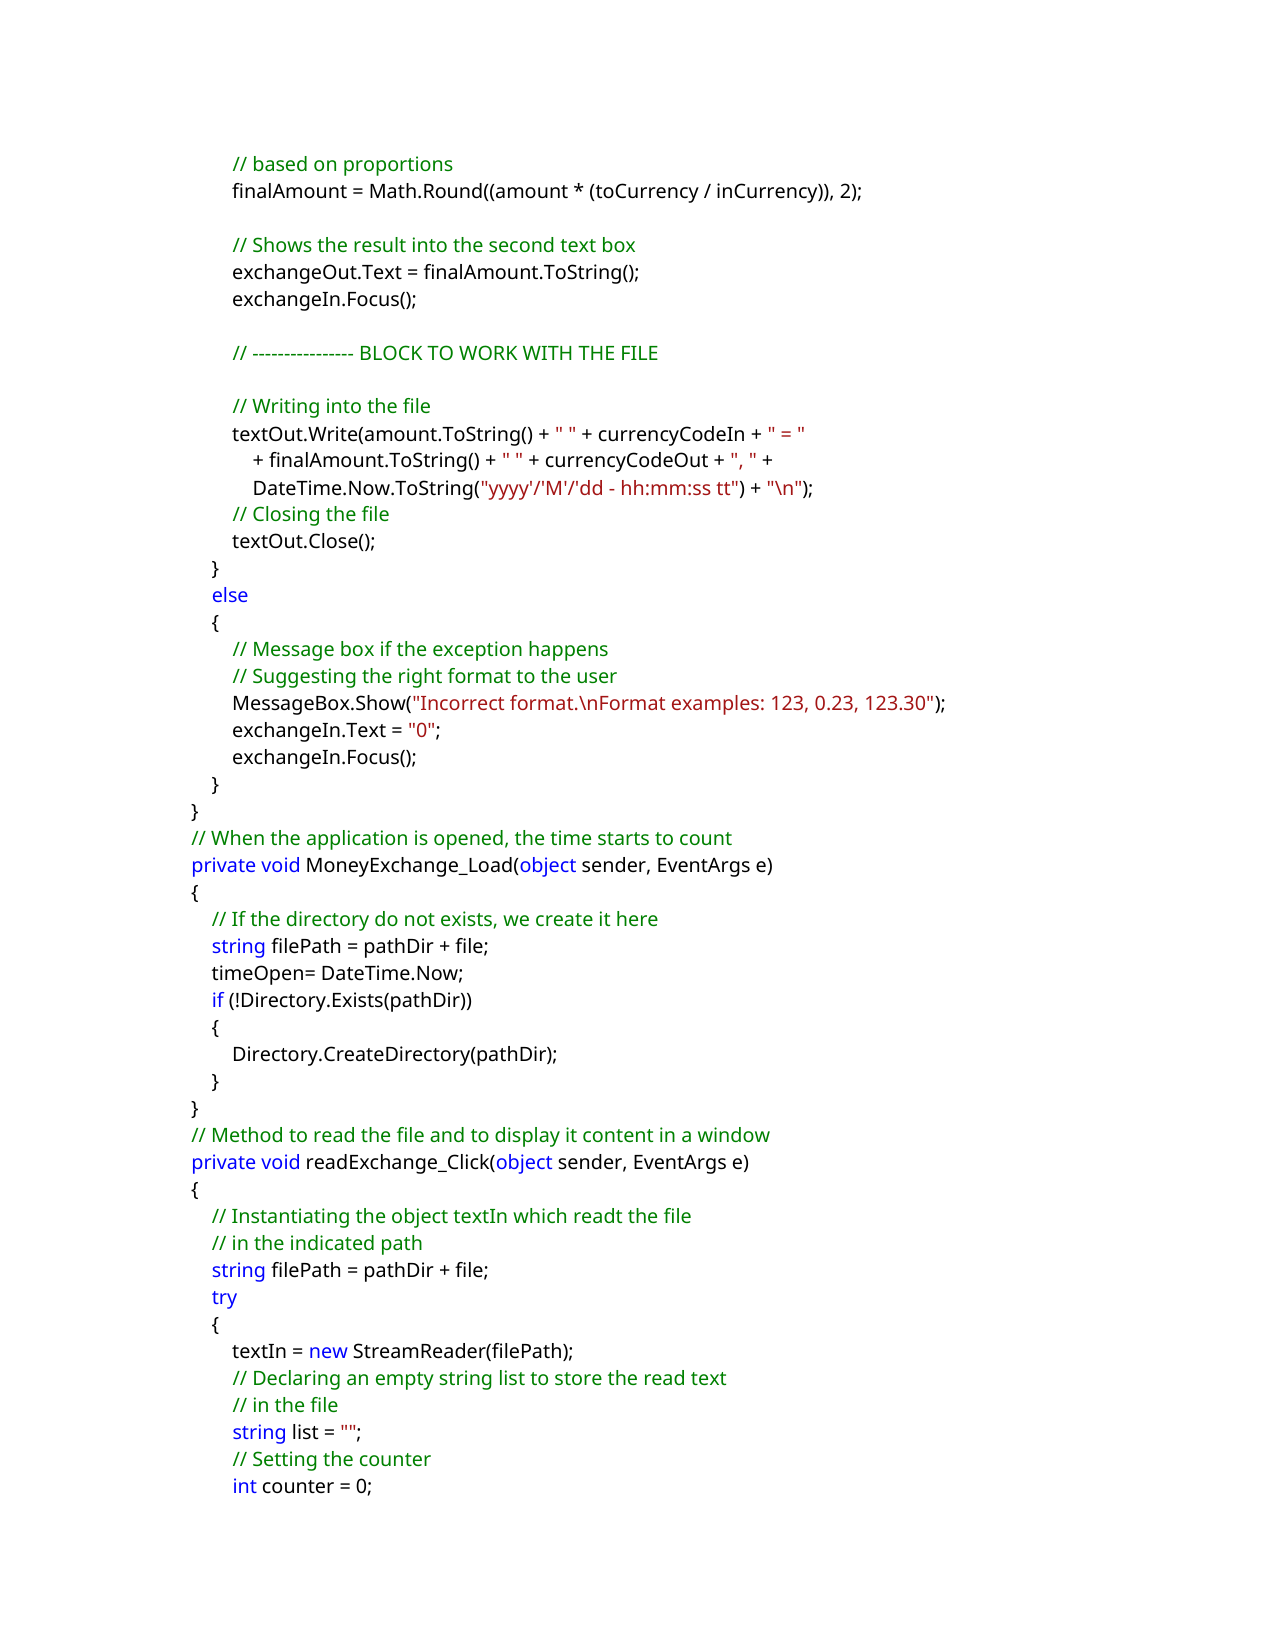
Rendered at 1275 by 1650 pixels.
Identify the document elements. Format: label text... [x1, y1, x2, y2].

text } [150, 771, 1125, 797]
text int counter = 0; [150, 1472, 1125, 1499]
text // Instantiating the object textIn which readt the file [150, 1202, 1125, 1229]
text // Message box if the exception happens [150, 636, 1125, 663]
text // based on proportions [150, 150, 1125, 177]
text try [150, 1283, 1125, 1310]
text // Setting the counter [150, 1445, 1125, 1472]
text // Closing the file [150, 501, 1125, 528]
text string list = ""; [150, 1418, 1125, 1445]
text // Shows the result into the second text box [150, 231, 1125, 258]
text if (!Directory.Exists(pathDir)) [150, 986, 1125, 1013]
text string filePath = pathDir + file; [150, 1256, 1125, 1283]
text timeOpen= DateTime.Now; [150, 959, 1125, 986]
text exchangeIn.Focus(); [150, 285, 1125, 312]
text { [150, 1310, 1125, 1337]
text finalAmount = Math.Round((amount * (toCurrency / inCurrency)), 2); [150, 177, 1125, 204]
text } [150, 1094, 1125, 1121]
text else [150, 582, 1125, 609]
text exchangeIn.Focus(); [150, 743, 1125, 771]
text } [150, 555, 1125, 582]
text // Writing into the file [150, 393, 1125, 420]
text Directory.CreateDirectory(pathDir); [150, 1040, 1125, 1067]
text private void MoneyExchange_Load(object sender, EventArgs e) [150, 851, 1125, 878]
text } [150, 797, 1125, 824]
text // When the application is opened, the time starts to count [150, 824, 1125, 851]
text // in the indicated path [150, 1229, 1125, 1256]
text exchangeIn.Text = "0"; [150, 717, 1125, 743]
text // in the file [150, 1391, 1125, 1418]
text } [150, 1067, 1125, 1094]
text // Suggesting the right format to the user [150, 663, 1125, 689]
text { [150, 1175, 1125, 1202]
text private void readExchange_Click(object sender, EventArgs e) [150, 1148, 1125, 1175]
text { [150, 1013, 1125, 1040]
text // If the directory do not exists, we create it here [150, 905, 1125, 932]
text + finalAmount.ToString() + " " + currencyCodeOut + ", " + [150, 447, 1125, 474]
text textIn = new StreamReader(filePath); [150, 1337, 1125, 1364]
text DateTime.Now.ToString("yyyy'/'M'/'dd - hh:mm:ss tt") + "\n"); [150, 474, 1125, 501]
text // ---------------- BLOCK TO WORK WITH THE FILE [150, 339, 1125, 366]
text MessageBox.Show("Incorrect format.\nFormat examples: 123, 0.23, 123.30"); [150, 689, 1125, 717]
text textOut.Write(amount.ToString() + " " + currencyCodeIn + " = " [150, 420, 1125, 447]
text textOut.Close(); [150, 528, 1125, 555]
text { [150, 878, 1125, 905]
text string filePath = pathDir + file; [150, 932, 1125, 959]
text exchangeOut.Text = finalAmount.ToString(); [150, 258, 1125, 285]
text { [150, 609, 1125, 636]
text // Method to read the file and to display it content in a window [150, 1121, 1125, 1148]
text // Declaring an empty string list to store the read text [150, 1364, 1125, 1391]
